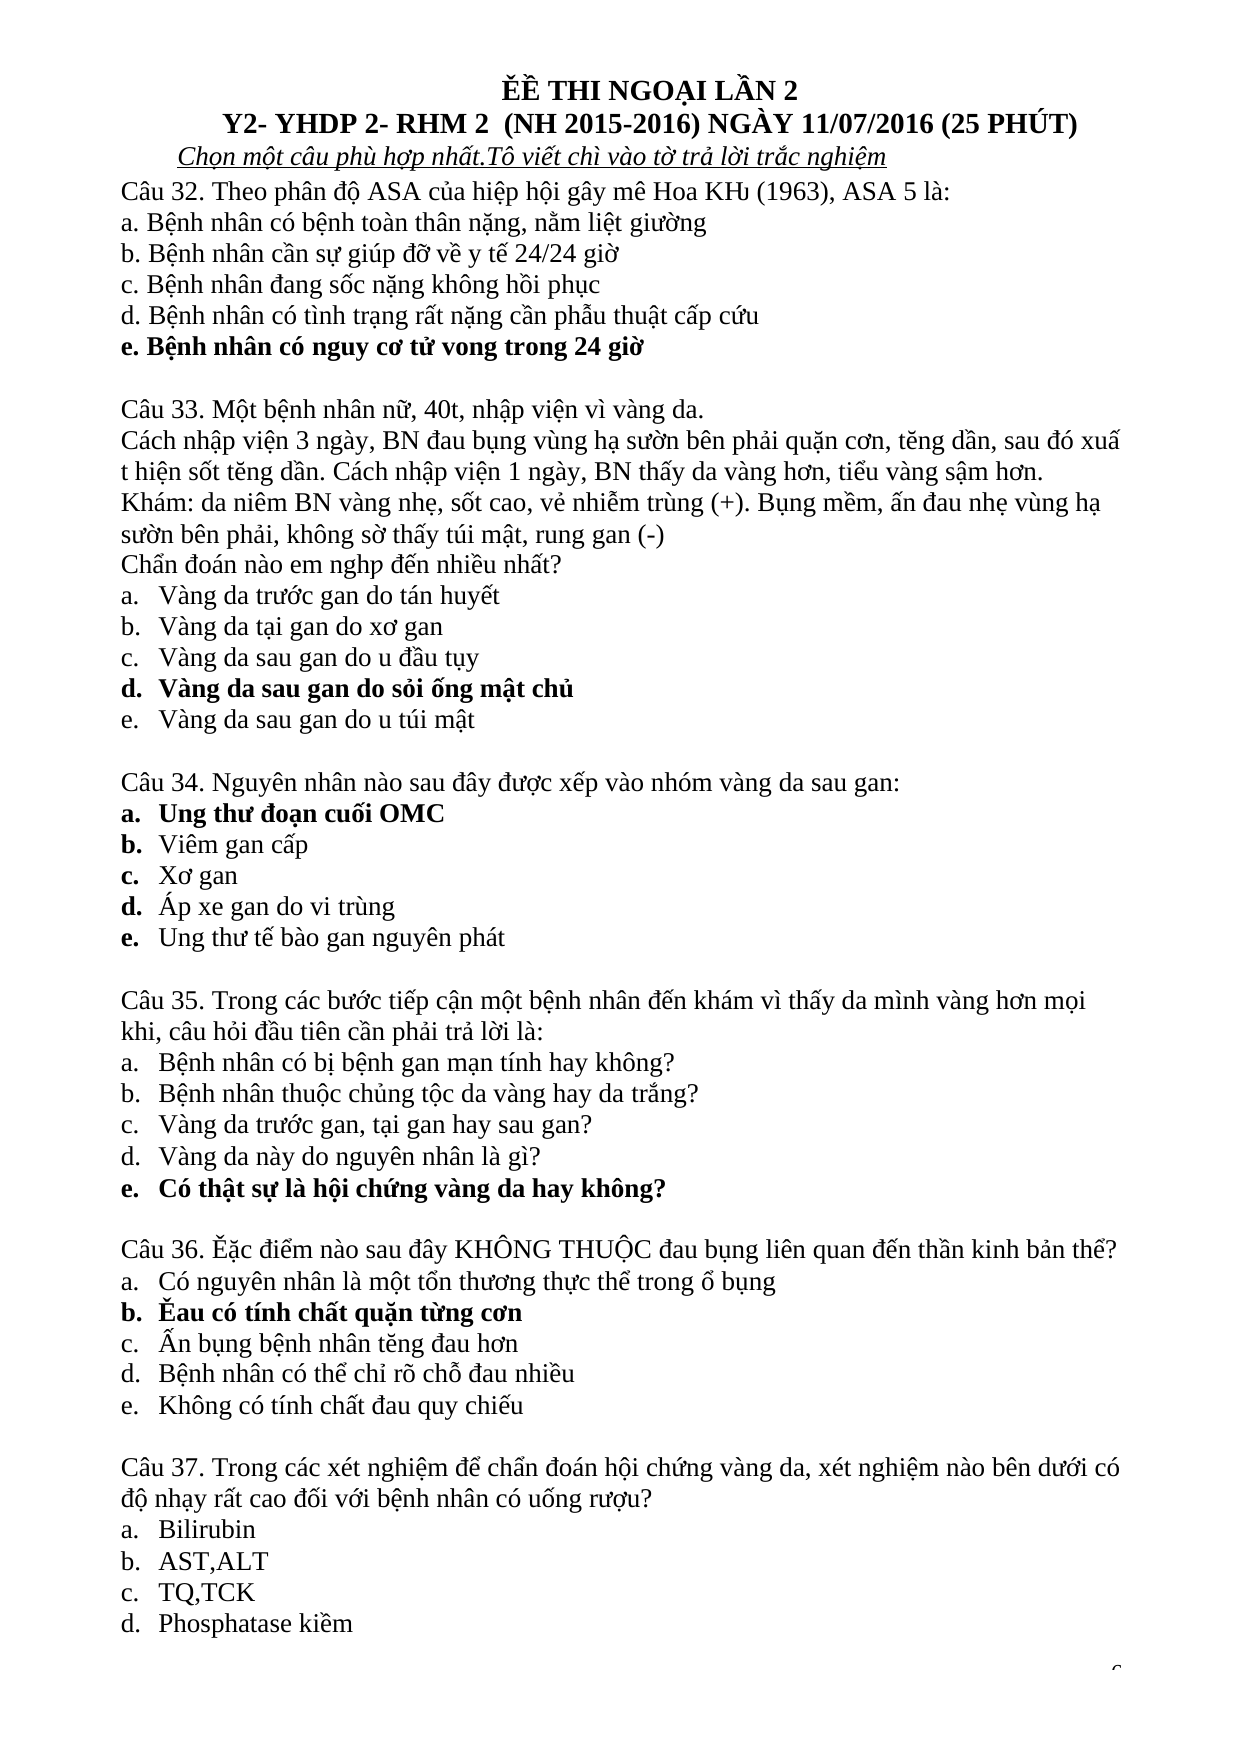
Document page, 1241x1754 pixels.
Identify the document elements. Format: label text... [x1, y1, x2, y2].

text Câu 35. Trong các bước tiếp cận một bệnh nhân đến khám vì thấy da mình vàng hơn mọi khi, câu hỏi đầu tiên cần phải trả lời là: [121, 984, 1099, 1047]
subtitle Có thật sự là hội chứng vàng da hay không? [121, 1172, 1134, 1203]
list TQ,TCK [121, 1576, 1134, 1607]
list Bệnh nhân có bị bệnh gan mạn tính hay không? [121, 1047, 1134, 1078]
subtitle Vàng da sau gan do sỏi ống mật chủ [121, 673, 1134, 704]
subtitle Bệnh nhân có nguy cơ tử vong trong 24 giờ [121, 331, 1134, 362]
list Vàng da tại gan do xơ gan [121, 611, 1134, 642]
text Cách nhập viện 3 ngày, BN đau bụng vùng hạ sườn bên phải quặn cơn, tĕng dần, sau đó xuấ t hiện sốt tĕng dần. Cách nhập viện 1 ngày, BN thấy da vàng hơn, tiểu vàng sậm hơn. [121, 424, 1126, 487]
subtitle Ěau có tính chất quặn từng cơn [121, 1297, 1134, 1327]
list Vàng da trước gan do tán huyết [121, 579, 1134, 611]
list Bệnh nhân có tình trạng rất nặng cần phẫu thuật cấp cứu [121, 300, 1134, 331]
text độ nhạy rất cao đối với bệnh nhân có uống rượu? [121, 1483, 1134, 1514]
text Khám: da niêm BN vàng nhẹ, sốt cao, vẻ nhiễm trùng (+). Bụng mềm, ấn đau nhẹ vùng hạ sườn bên phải, không sờ thấy túi mật, rung gan (-) [121, 487, 1134, 549]
list Có nguyên nhân là một tổn thương thực thể trong ổ bụng [121, 1265, 1134, 1296]
list Bệnh nhân có thể chỉ rõ chỗ đau nhiều [121, 1358, 1134, 1389]
list Vàng da trước gan, tại gan hay sau gan? [121, 1109, 1134, 1140]
list Áp xe gan do vi trùng [121, 891, 1134, 922]
list Ung thư tế bào gan nguyên phát [121, 922, 1134, 953]
list Xơ gan [121, 860, 1134, 891]
list Không có tính chất đau quy chiếu [121, 1389, 1134, 1421]
text Câu 36. Ěặc điểm nào sau đây KHÔNG THUỘC đau bụng liên quan đến thần kinh bản thể? [121, 1233, 1134, 1265]
list Bilirubin [121, 1514, 1134, 1545]
text Chẩn đoán nào em nghƿ đến nhiều nhất? [121, 549, 1134, 579]
subtitle Ung thư đoạn cuối OMC [121, 798, 1134, 829]
text Câu 32. Theo phân độ ASA của hiệp hội gây mê Hoa KǶ (1963), ASA 5 là: [121, 175, 1134, 206]
list Bệnh nhân thuộc chủng tộc da vàng hay da trắng? [121, 1078, 1134, 1109]
list Viêm gan cấp [121, 829, 1134, 860]
text Câu 34. Nguyên nhân nào sau đây được xếp vào nhóm vàng da sau gan: [121, 766, 1134, 797]
list Bệnh nhân đang sốc nặng không hồi phục [121, 268, 1134, 299]
list AST,ALT [121, 1545, 1134, 1576]
text Câu 37. Trong các xét nghiệm để chẩn đoán hội chứng vàng da, xét nghiệm nào bên dưới có [121, 1452, 1134, 1483]
list Ấn bụng bệnh nhân tĕng đau hơn [121, 1327, 1134, 1358]
list Vàng da này do nguyên nhân là gì? [121, 1140, 1134, 1171]
list Bệnh nhân cần sự giúp đỡ về y tế 24/24 giờ [121, 237, 1134, 268]
text Câu 33. Một bệnh nhân nữ, 40t, nhập viện vì vàng da. [121, 393, 1134, 424]
list Vàng da sau gan do u túi mật [121, 704, 1134, 735]
list Bệnh nhân có bệnh toàn thân nặng, nằm liệt giường [121, 206, 1134, 237]
list Phosphatase kiềm [121, 1607, 1134, 1639]
list Vàng da sau gan do u đầu tụy [121, 642, 1134, 673]
